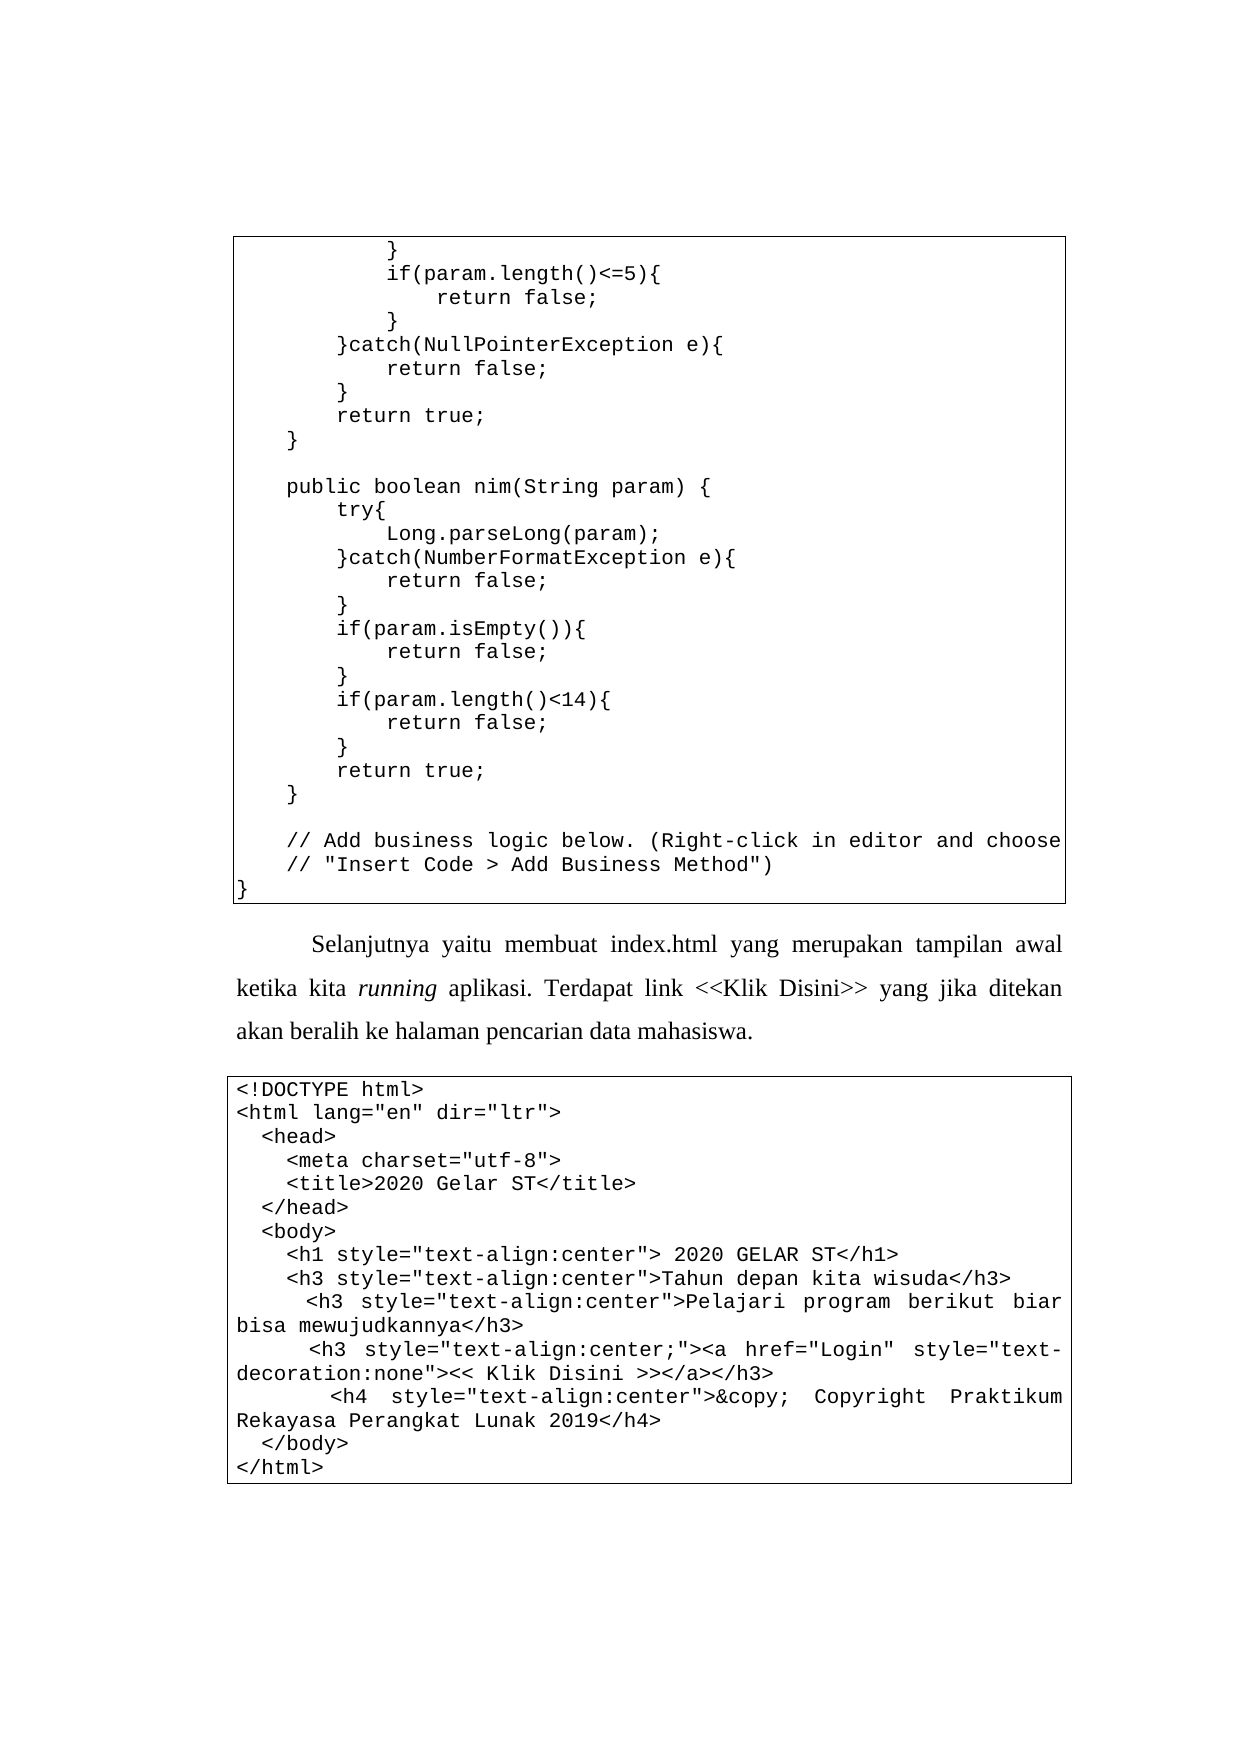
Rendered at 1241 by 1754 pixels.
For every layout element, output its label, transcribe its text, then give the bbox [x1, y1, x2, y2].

text public boolean nim(String param) { [236, 476, 1063, 499]
text } [236, 594, 1063, 618]
text if(param.length()<14){ [236, 689, 1063, 712]
text <title>2020 Gelar ST</title> [236, 1173, 1063, 1197]
text Long.parseLong(param); [236, 523, 1063, 547]
text <head> [236, 1126, 1063, 1150]
text <html lang="en" dir="ltr"> [236, 1102, 1063, 1126]
text <h3 style="text-align:center">Tahun depan kita wisuda</h3> [236, 1268, 1063, 1292]
text }catch(NullPointerException e){ [236, 334, 1063, 358]
text return false; [236, 358, 1063, 381]
text <h3 style="text-align:center">Pelajari program berikut biar bisa mewujudkannya</h3> [236, 1292, 1063, 1339]
text if(param.length()<=5){ [236, 263, 1063, 287]
text </html> [228, 1454, 1071, 1483]
text return false; [236, 287, 1063, 310]
text Selanjutnya yaitu membuat index.html yang merupakan tampilan awal ketika kita running aplikasi. Terdapat link <<Klik Disini>> yang jika ditekan akan beralih ke halaman pencarian data mahasiswa. [236, 929, 1063, 1044]
text } [236, 428, 1063, 452]
text </body> [236, 1433, 1063, 1454]
text </head> [236, 1197, 1063, 1221]
text } [236, 310, 1063, 334]
text <h4 style="text-align:center">&copy; Copyright Praktikum Rekayasa Perangkat Lunak 2019</h4> [236, 1386, 1063, 1433]
text return false; [236, 641, 1063, 665]
text return false; [236, 712, 1063, 736]
text <h3 style="text-align:center;"><a href="Login" style="text-decoration:none"><< Klik Disini >></a></h3> [236, 1339, 1063, 1386]
text return true; [236, 759, 1063, 783]
text } [234, 237, 1065, 263]
text <body> [236, 1221, 1063, 1244]
text return true; [236, 405, 1063, 428]
text <!DOCTYPE html> [228, 1077, 1071, 1102]
text <meta charset="utf-8"> [236, 1150, 1063, 1173]
text } [234, 875, 1065, 903]
text // "Insert Code > Add Business Method") [236, 854, 1063, 875]
text }catch(NumberFormatException e){ [236, 547, 1063, 570]
text if(param.isEmpty()){ [236, 618, 1063, 641]
text } [236, 665, 1063, 689]
text } [236, 736, 1063, 759]
text } [236, 783, 1063, 807]
text } [236, 381, 1063, 405]
text <h1 style="text-align:center"> 2020 GELAR ST</h1> [236, 1244, 1063, 1268]
text // Add business logic below. (Right-click in editor and choose [236, 831, 1063, 854]
text return false; [236, 570, 1063, 594]
text try{ [236, 499, 1063, 523]
